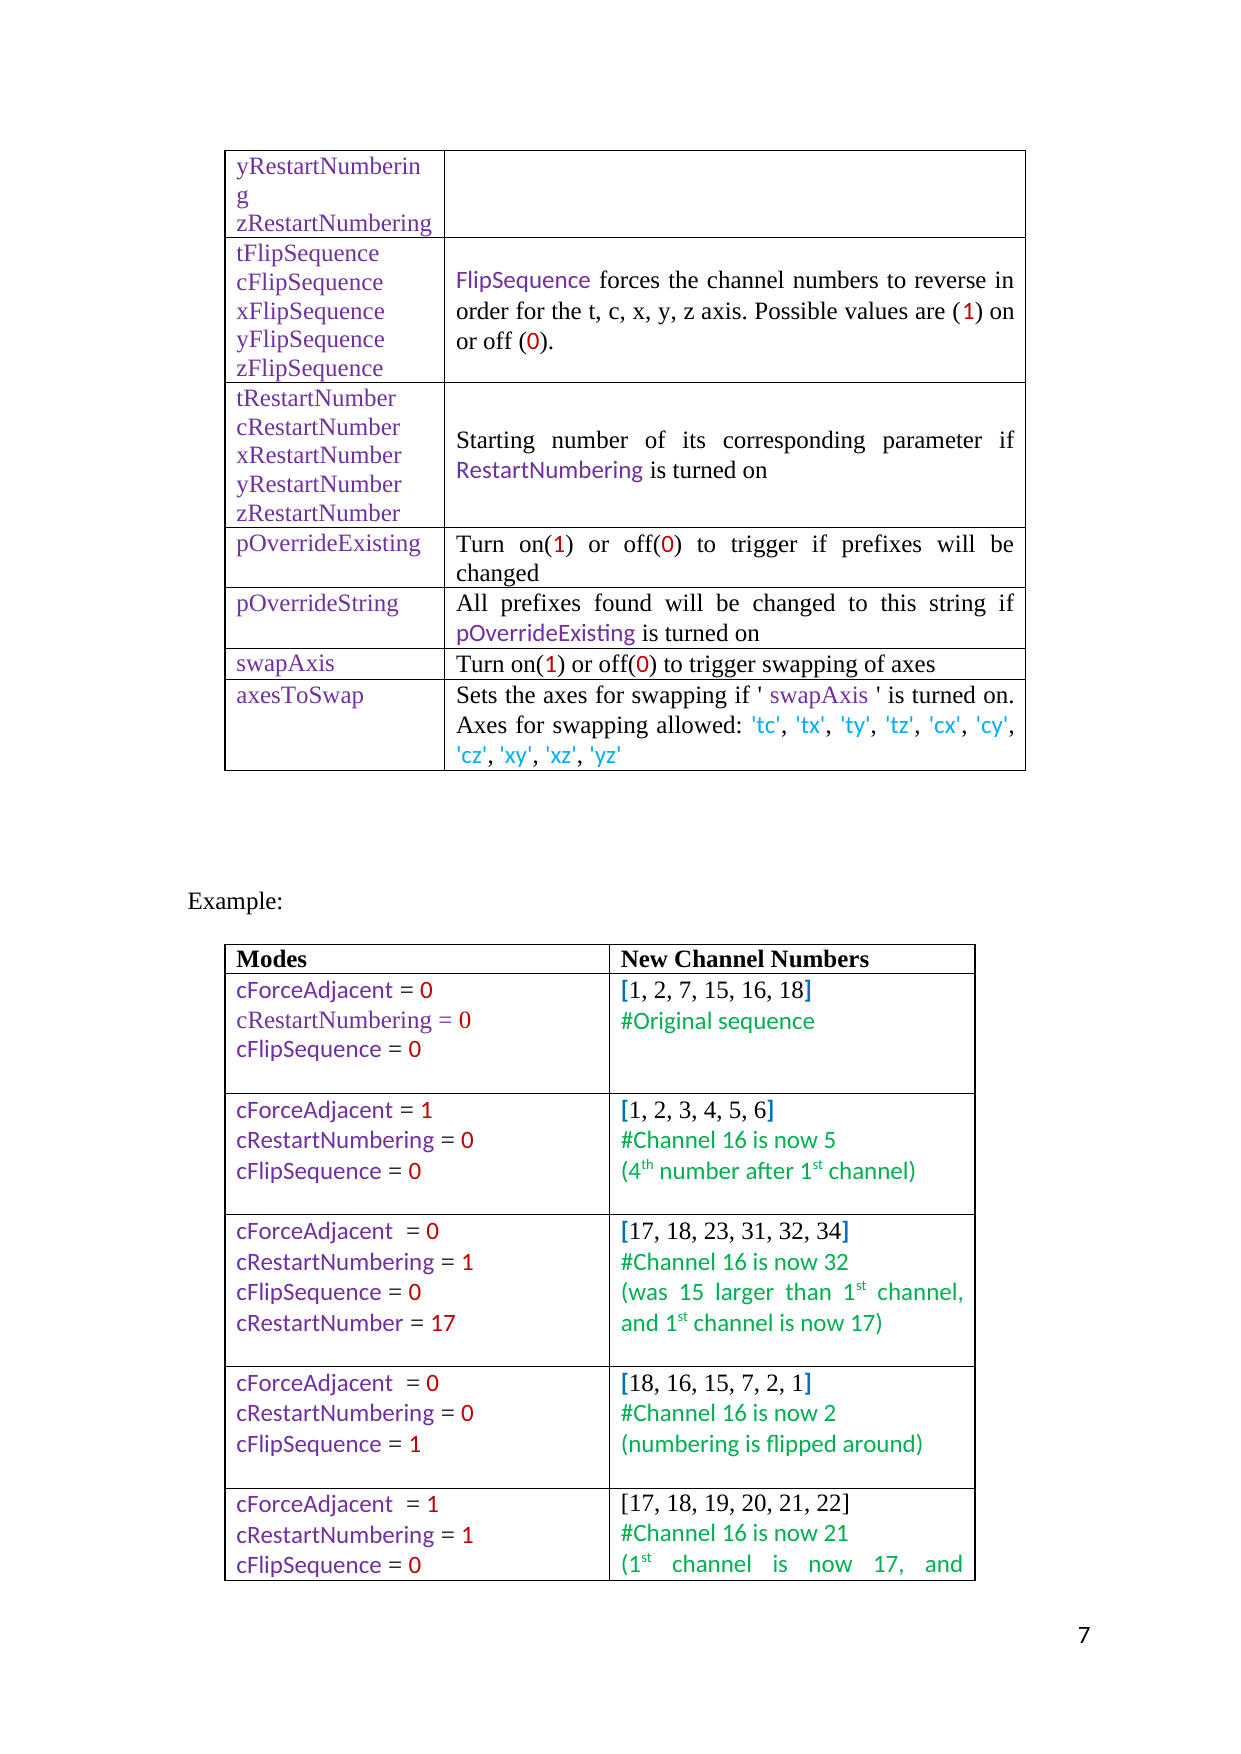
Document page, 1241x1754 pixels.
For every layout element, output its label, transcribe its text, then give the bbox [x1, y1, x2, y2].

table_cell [226, 1489, 609, 1580]
table_cell cForceAdjacent = 0 cRestartNumbering = 0 cFlipSequence = 0 [226, 974, 609, 1093]
table_header Modes [226, 945, 609, 973]
table_cell cForceAdjacent = 0 cRestartNumbering = 0 cFlipSequence = 1 [226, 1367, 609, 1487]
table_cell Turn on(1) or off(0) to trigger swapping of axes [445, 649, 1025, 679]
table_cell Turn on(1) or off(0) to trigger if prefixes will be changed [445, 528, 1025, 587]
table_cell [445, 151, 1025, 237]
table_cell cForceAdjacent = 1 cRestartNumbering = 0 cFlipSequence = 0 [226, 1094, 609, 1214]
table_cell cForceAdjacent = 0 cRestartNumbering = 1 cFlipSequence = 0 cRestartNumber = 17 [226, 1215, 609, 1366]
table_cell pOverrideExisting [226, 528, 444, 587]
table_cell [226, 151, 444, 237]
table_cell Sets the axes for swapping if ' swapAxis ' is turned on. Axes for swapping allowed: 'tc', 'tx', 'ty', 'tz', 'cx', 'cy', 'cz', 'xy', 'xz', 'yz' [445, 680, 1025, 770]
table_cell [1, 2, 3, 4, 5, 6] #Channel 16 is now 5 (4th number after 1st channel) [610, 1094, 974, 1214]
table_cell [1, 2, 7, 15, 16, 18] #Original sequence [610, 974, 974, 1093]
table_cell pOverrideString [226, 588, 444, 647]
table_cell tFlipSequence cFlipSequence xFlipSequence yFlipSequence zFlipSequence [226, 238, 444, 382]
table_cell FlipSequence forces the channel numbers to reverse in order for the t, c, x, y, z axis. Possible values are (1) on or off (0). [445, 238, 1025, 382]
table_cell swapAxis [226, 649, 444, 679]
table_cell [610, 1489, 974, 1580]
table_cell tRestartNumber cRestartNumber xRestartNumber yRestartNumber zRestartNumber [226, 383, 444, 527]
table_header New Channel Numbers [610, 945, 974, 973]
table_cell [17, 18, 23, 31, 32, 34] #Channel 16 is now 32 (was 15 larger than 1st channel, and 1st channel is now 17) [610, 1215, 974, 1366]
text Example: [187, 886, 1090, 915]
table_cell [18, 16, 15, 7, 2, 1] #Channel 16 is now 2 (numbering is flipped around) [610, 1367, 974, 1487]
table_cell axesToSwap [226, 680, 444, 770]
table_cell Starting number of its corresponding parameter if RestartNumbering is turned on [445, 383, 1025, 527]
table_cell All prefixes found will be changed to this string if pOverrideExisting is turned on [445, 588, 1025, 647]
